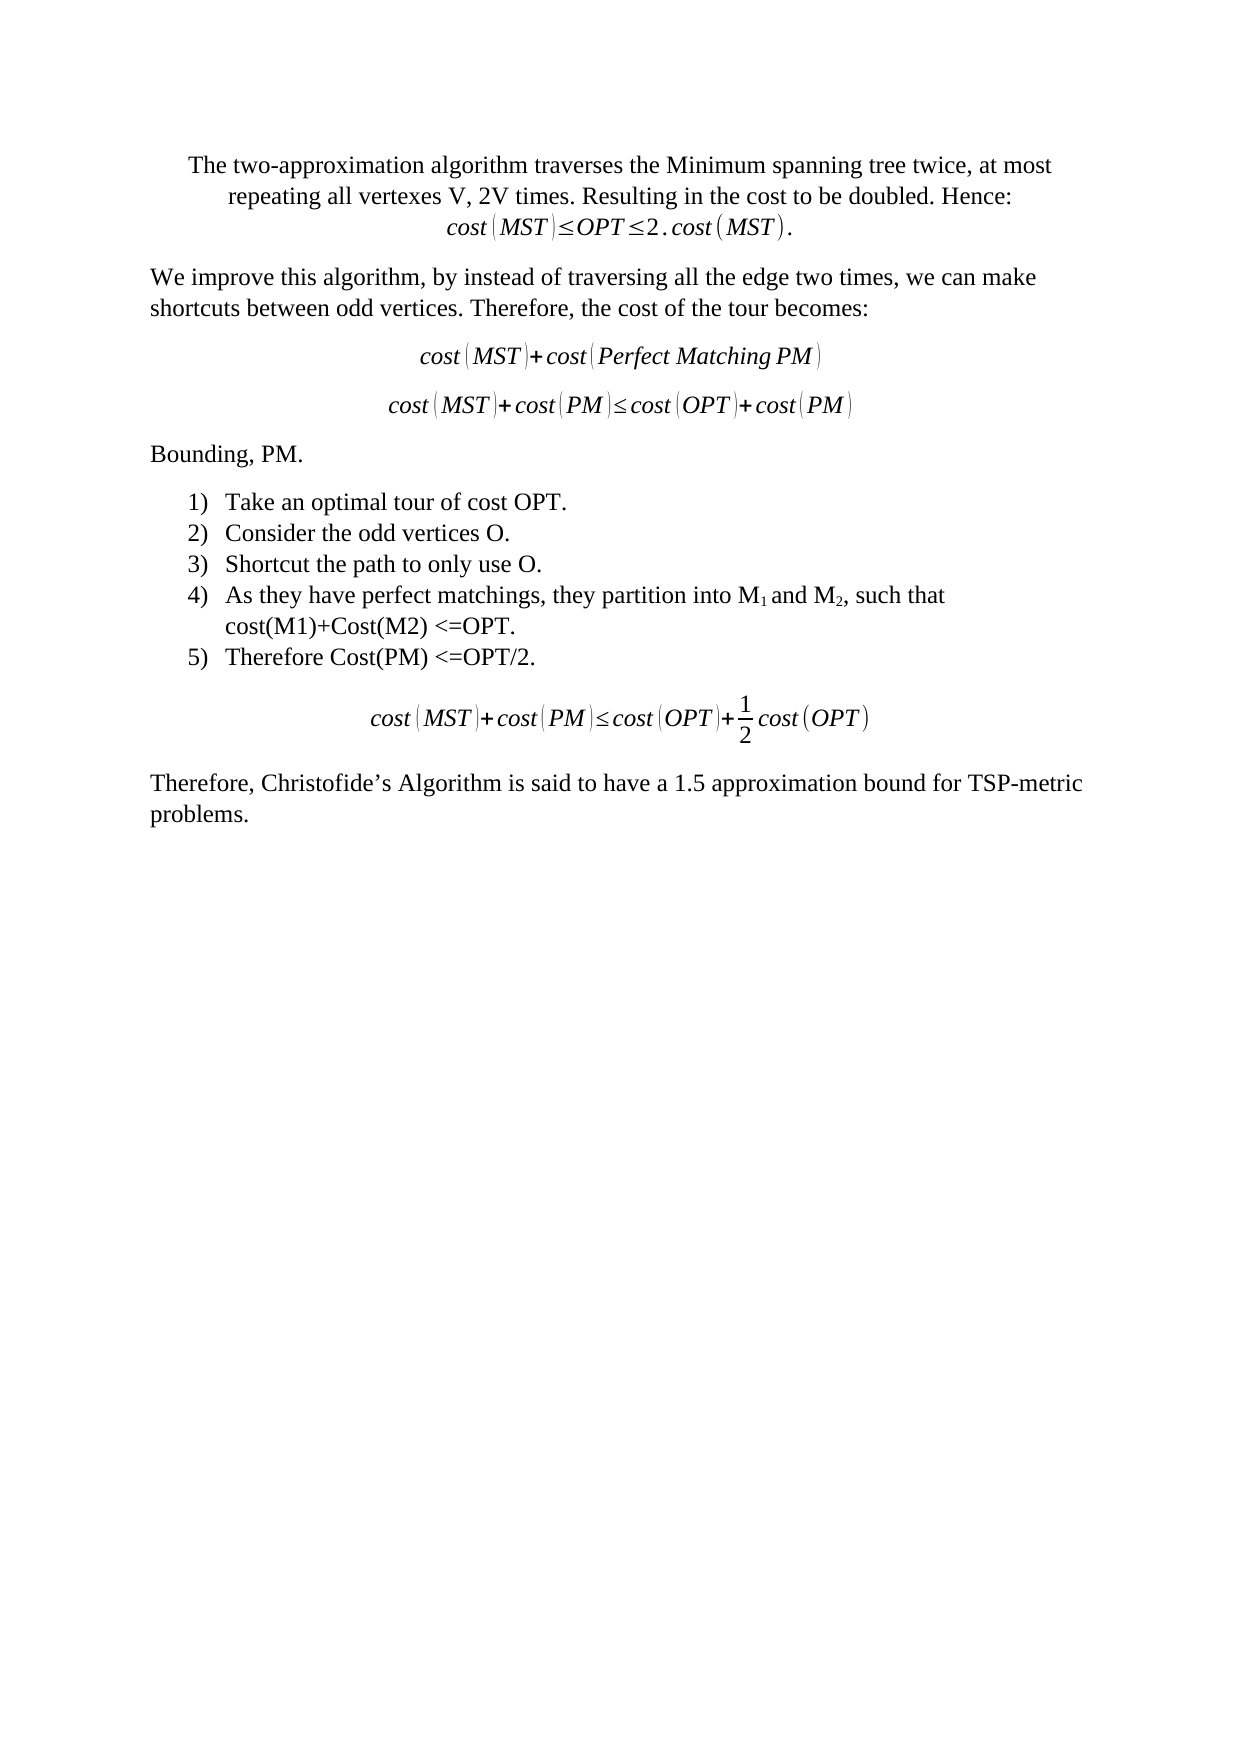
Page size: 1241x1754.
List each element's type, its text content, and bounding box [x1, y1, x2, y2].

list Consider the odd vertices O. [187, 518, 1090, 547]
list Therefore Cost(PM) <=OPT/2. [187, 642, 1090, 671]
text The two-approximation algorithm traverses the Minimum spanning tree twice, at most repeating all vertexes V, 2V times. Resulting in the cost to be doubled. Hence: [150, 150, 1090, 243]
list Take an optimal tour of cost OPT. [187, 487, 1090, 516]
text Bounding, PM. [150, 439, 1090, 468]
text We improve this algorithm, by instead of traversing all the edge two times, we can make shortcuts between odd vertices. Therefore, the cost of the tour becomes: [150, 262, 1090, 322]
list Shortcut the path to only use O. [187, 549, 1090, 578]
text Therefore, Christofide’s Algorithm is said to have a 1.5 approximation bound for TSP-metric problems. [150, 768, 1090, 828]
list As they have perfect matchings, they partition into M1 and M2, such that cost(M1)+Cost(M2) <=OPT. [187, 580, 1090, 640]
